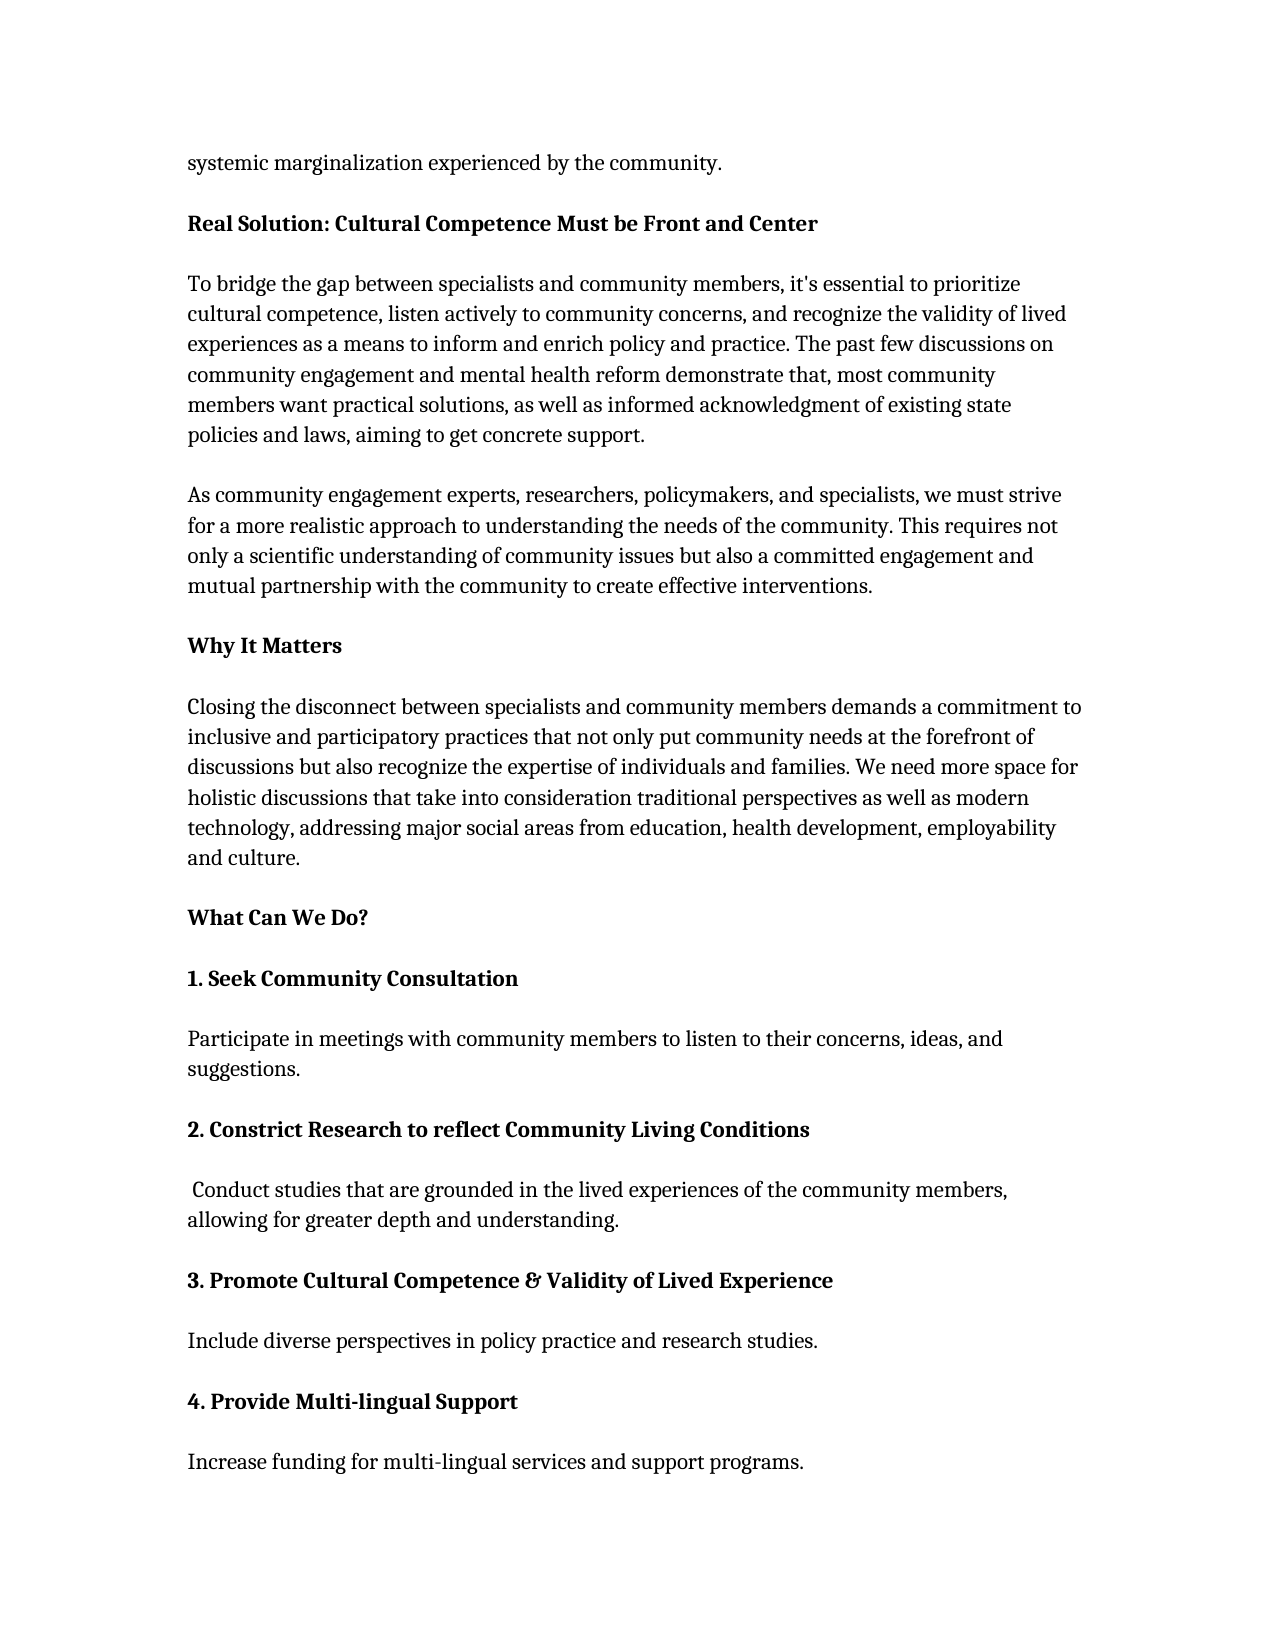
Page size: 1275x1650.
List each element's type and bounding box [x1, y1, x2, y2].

text [187, 150, 1087, 1475]
